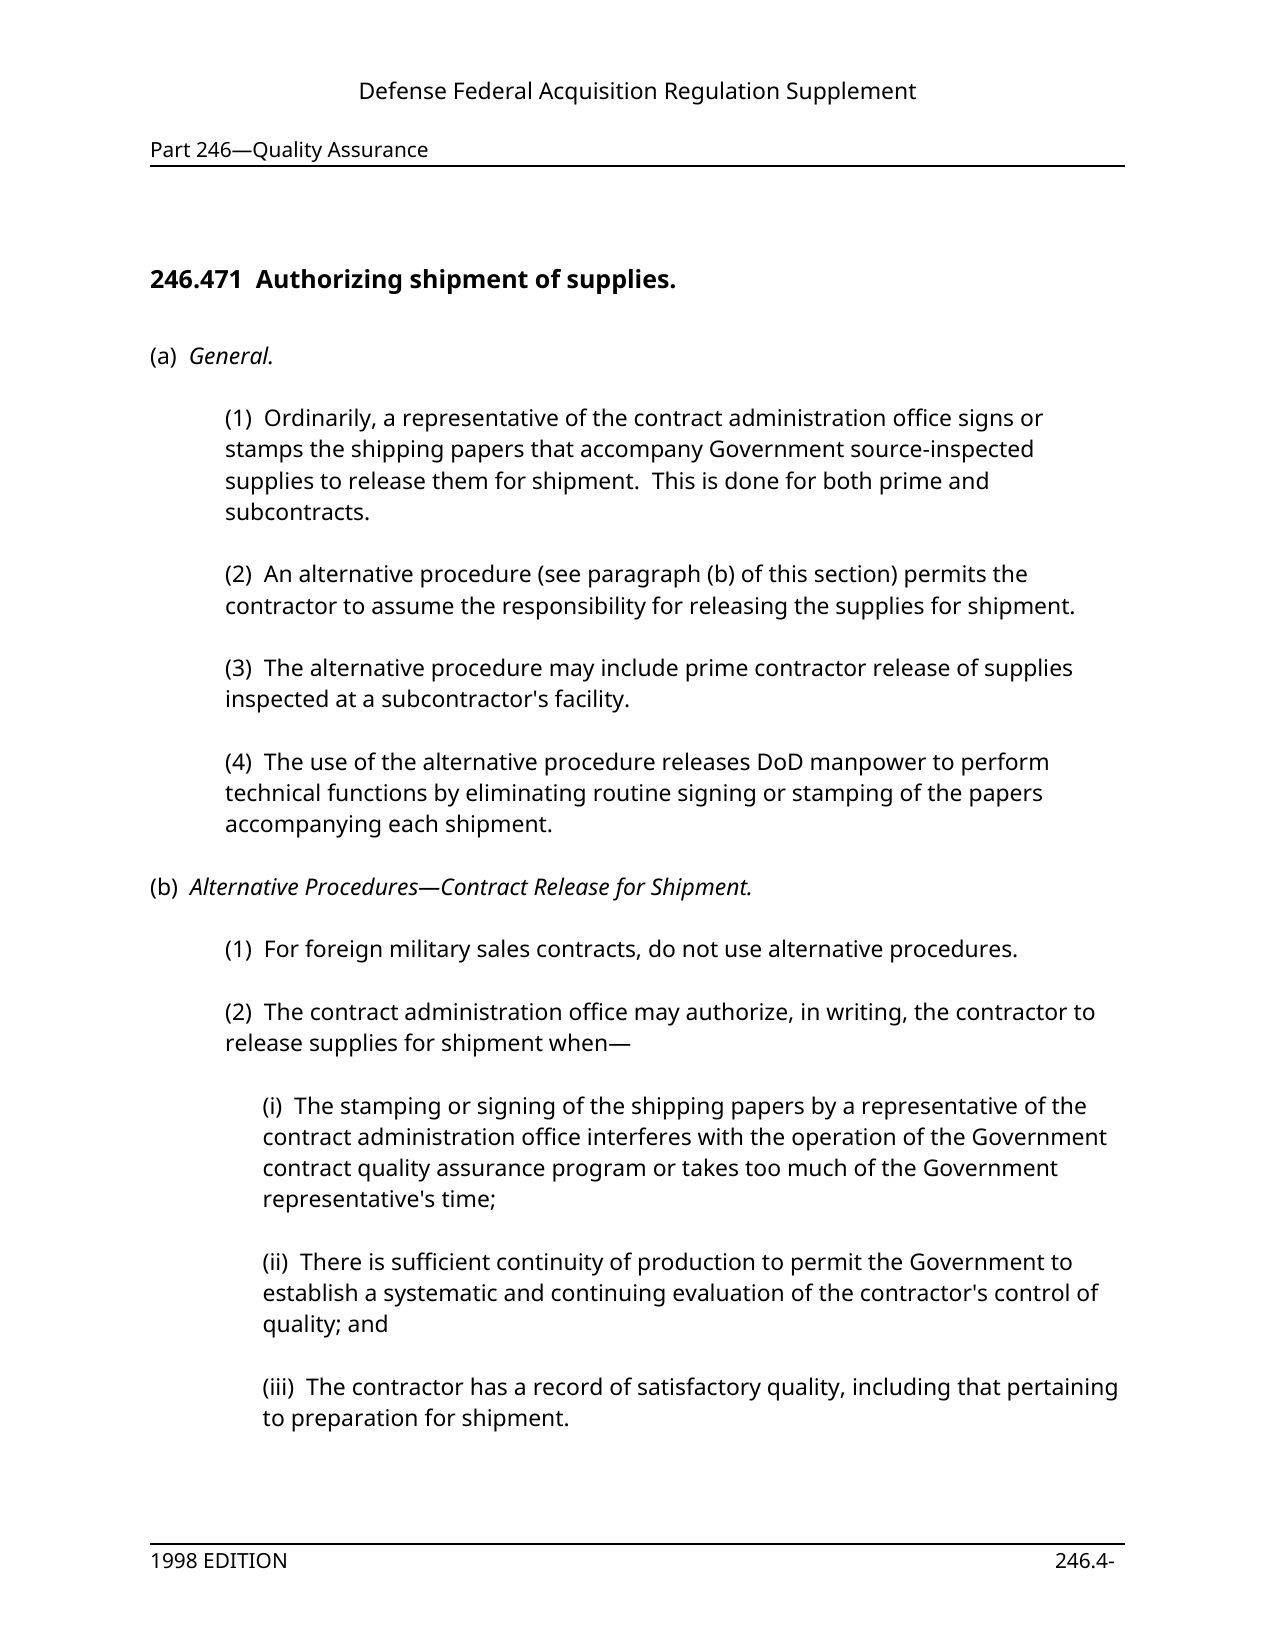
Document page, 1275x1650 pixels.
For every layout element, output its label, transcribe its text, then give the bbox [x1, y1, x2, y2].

list (i) The stamping or signing of the shipping papers by a representative of the contract administration office interferes with the operation of the Government contract quality assurance program or takes too much of the Government representative's time; [225, 1058, 1125, 1215]
list (4) The use of the alternative procedure releases DoD manpower to perform technical functions by eliminating routine signing or stamping of the papers accompanying each shipment. [187, 715, 1125, 840]
list (2) The contract administration office may authorize, in writing, the contractor to release supplies for shipment when— [187, 965, 1125, 1058]
list (1) Ordinarily, a representative of the contract administration office signs or stamps the shipping papers that accompany Government source-inspected supplies to release them for shipment. This is done for both prime and subcontracts. [187, 371, 1125, 527]
list (2) An alternative procedure (see paragraph (b) of this section) permits the contractor to assume the responsibility for releasing the supplies for shipment. [187, 527, 1125, 621]
list (1) For foreign military sales contracts, do not use alternative procedures. [187, 902, 1125, 965]
subtitle 246.471 Authorizing shipment of supplies. [150, 228, 1125, 296]
list (3) The alternative procedure may include prime contractor release of supplies inspected at a subcontractor's facility. [187, 621, 1125, 715]
list (ii) There is sufficient continuity of production to permit the Government to establish a systematic and continuing evaluation of the contractor's control of quality; and [225, 1215, 1125, 1340]
list (iii) The contractor has a record of satisfactory quality, including that pertaining to preparation for shipment. [225, 1340, 1125, 1433]
list (b) Alternative Procedures—Contract Release for Shipment. [150, 840, 1125, 902]
list (a) General. [150, 308, 1125, 371]
